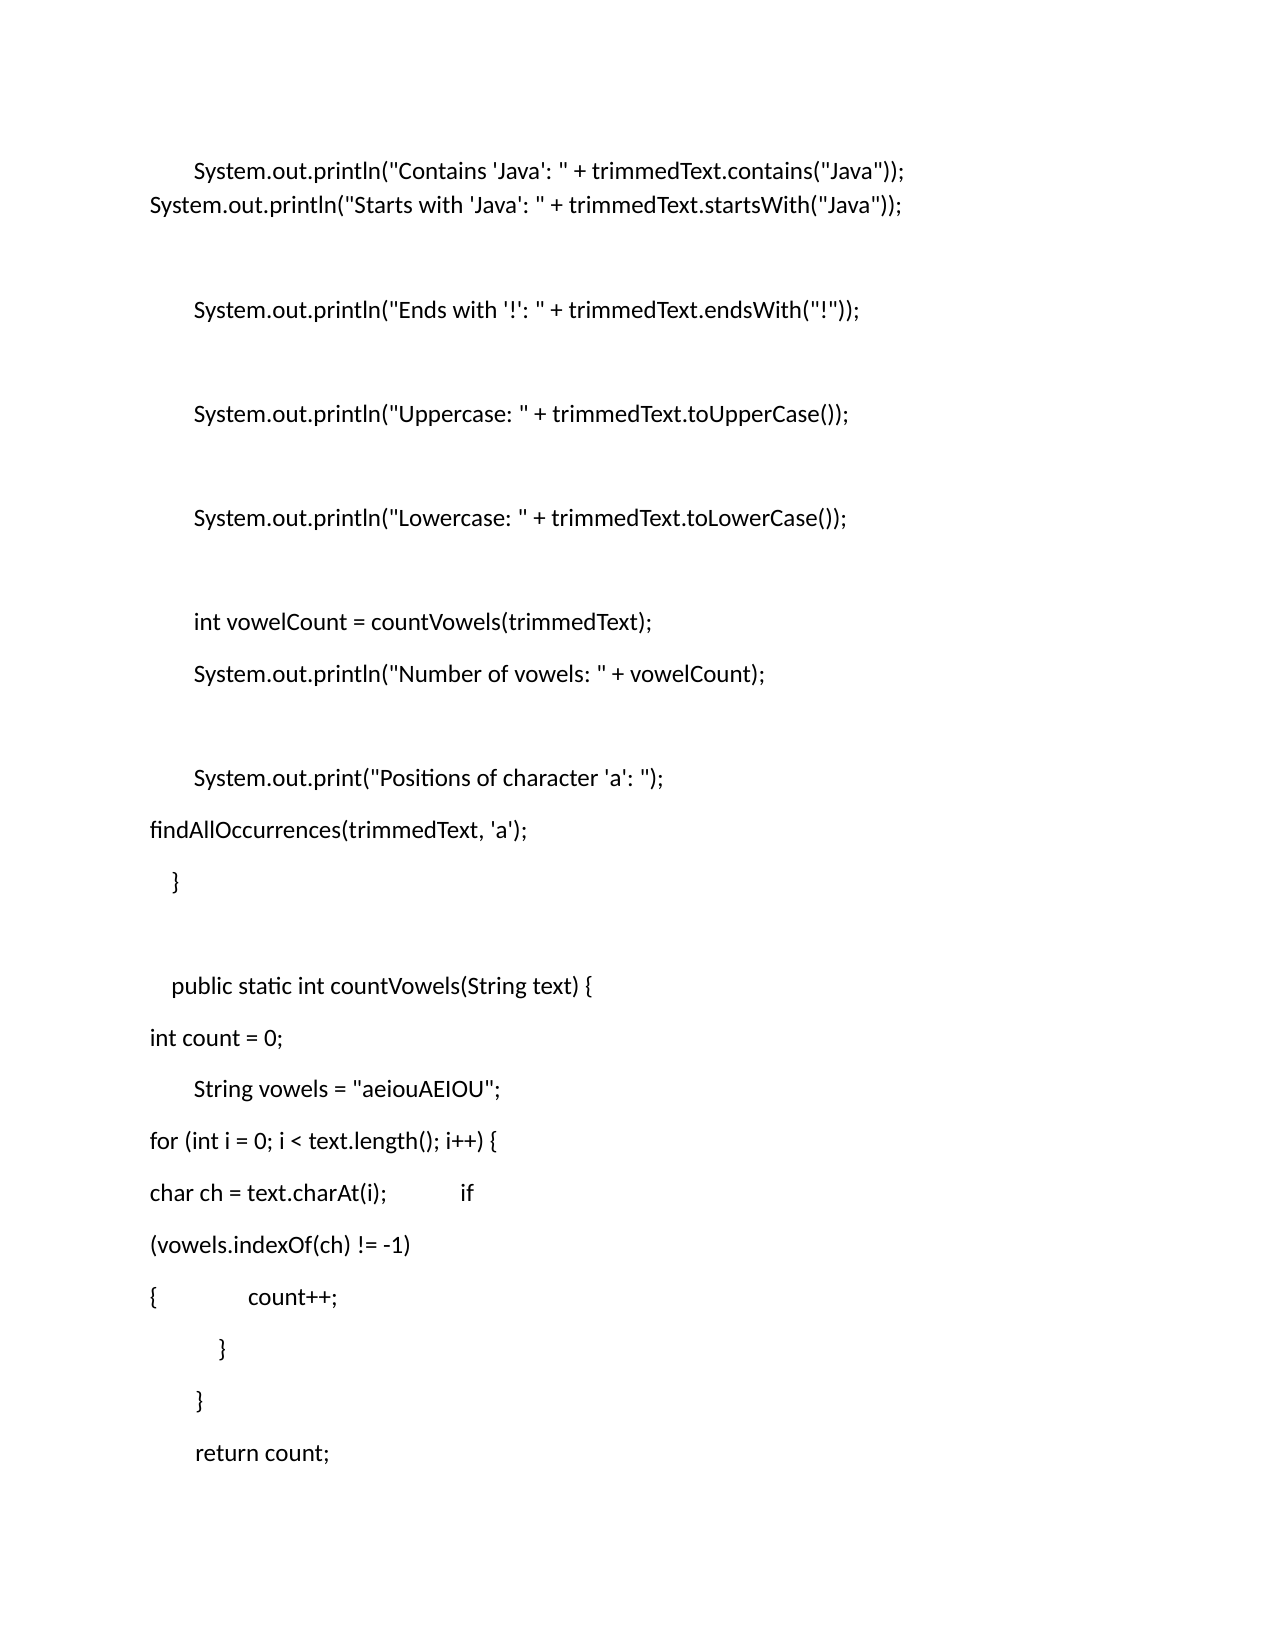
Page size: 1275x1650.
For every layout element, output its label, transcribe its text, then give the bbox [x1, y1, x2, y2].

text System.out.println("Contains 'Java': " + trimmedText.contains("Java")); System.out.println("Starts with 'Java': " + trimmedText.startsWith("Java")); [148, 156, 1114, 220]
text public static int countVowels(String text) { int count = 0; [148, 970, 627, 1052]
text System.out.println("Number of vowels: " + vowelCount); [148, 658, 1114, 688]
text return count; [195, 1437, 1114, 1468]
text System.out.print("Positions of character 'a': "); findAllOccurrences(trimmedText, 'a'); [148, 762, 1007, 844]
text System.out.println("Uppercase: " + trimmedText.toUpperCase()); [148, 398, 1114, 428]
text System.out.println("Lowercase: " + trimmedText.toLowerCase()); [148, 502, 1114, 532]
text System.out.println("Ends with '!': " + trimmedText.endsWith("!")); [148, 294, 1114, 324]
text } [173, 1333, 1114, 1363]
text String vowels = "aeiouAEIOU"; for (int i = 0; i < text.length(); i++) { char ch = text.charAt(i); if (vowels.indexOf(ch) != -1) { count++; [148, 1074, 543, 1312]
text int vowelCount = countVowels(trimmedText); [148, 606, 1114, 636]
text } [195, 1385, 1114, 1416]
text } [148, 866, 1114, 896]
